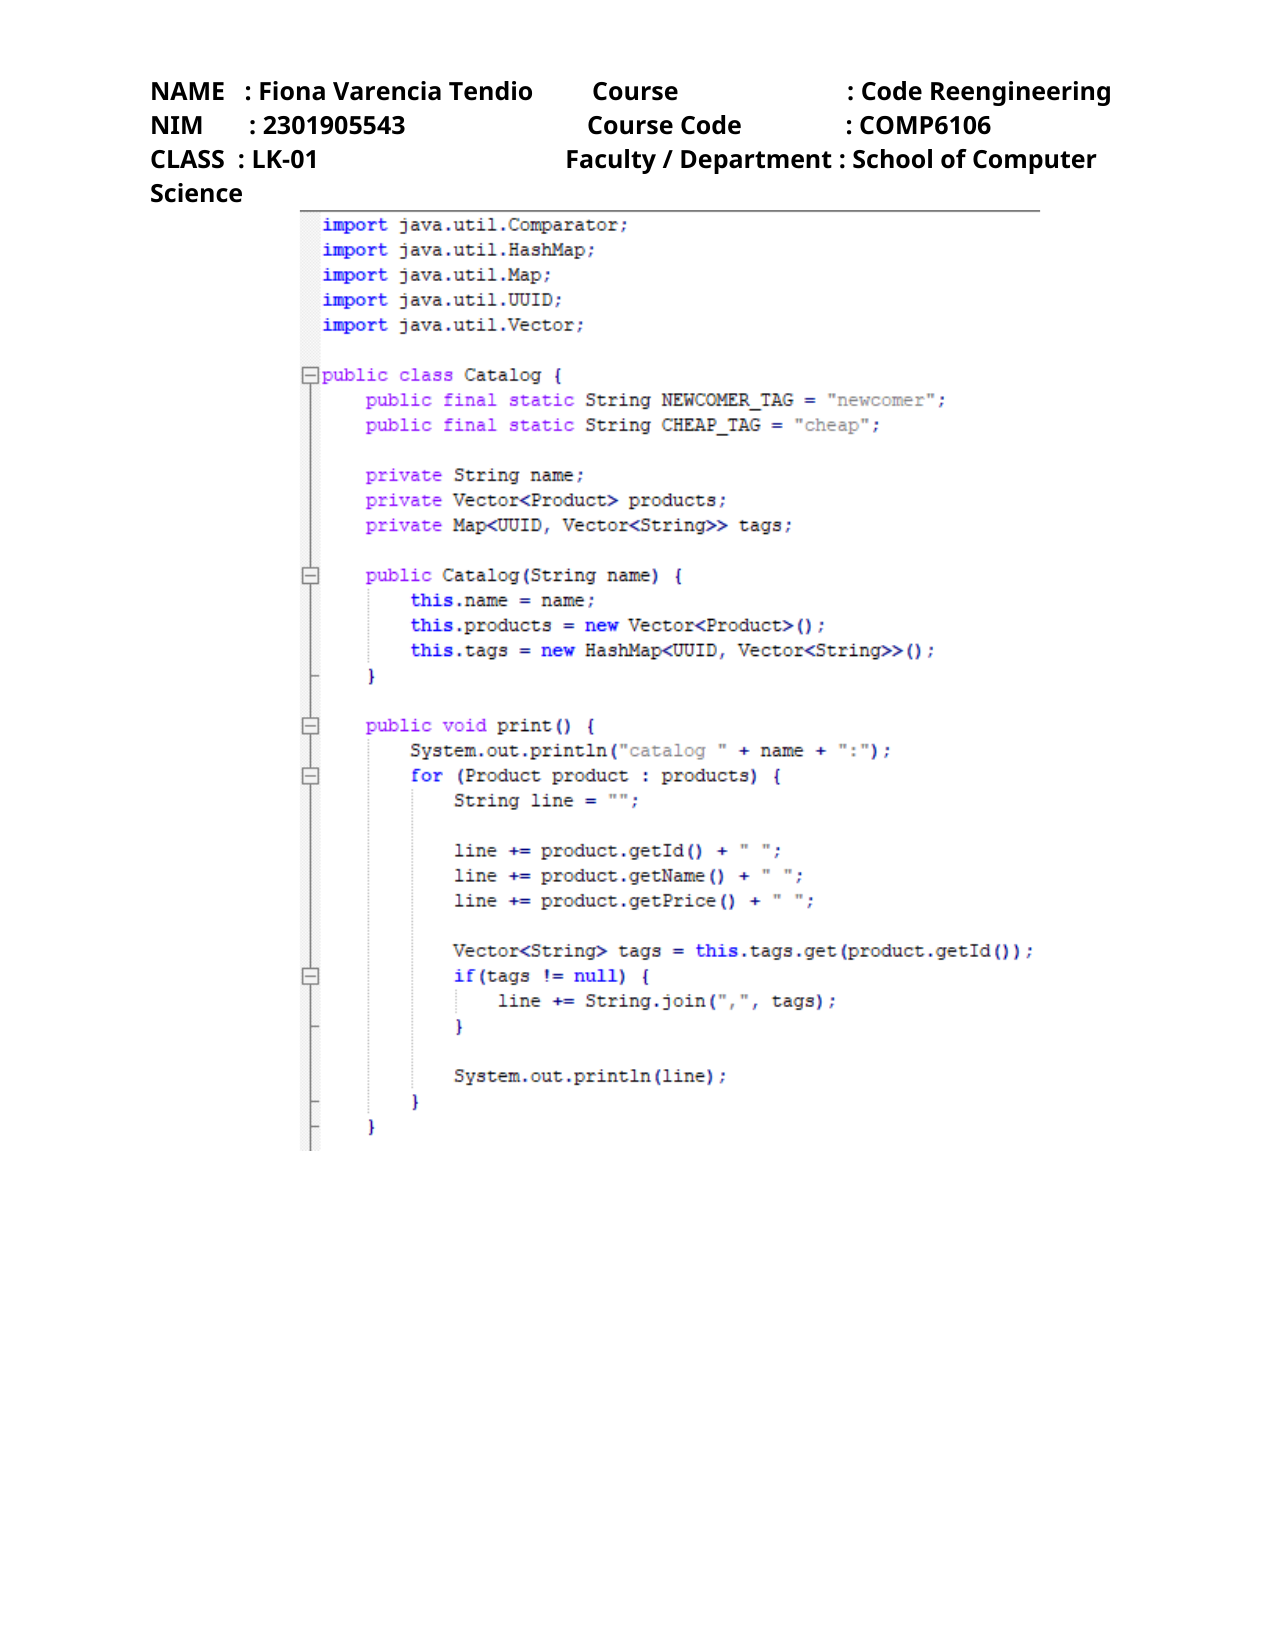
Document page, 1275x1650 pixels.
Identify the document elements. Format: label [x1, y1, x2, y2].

picture [299, 210, 1041, 1151]
